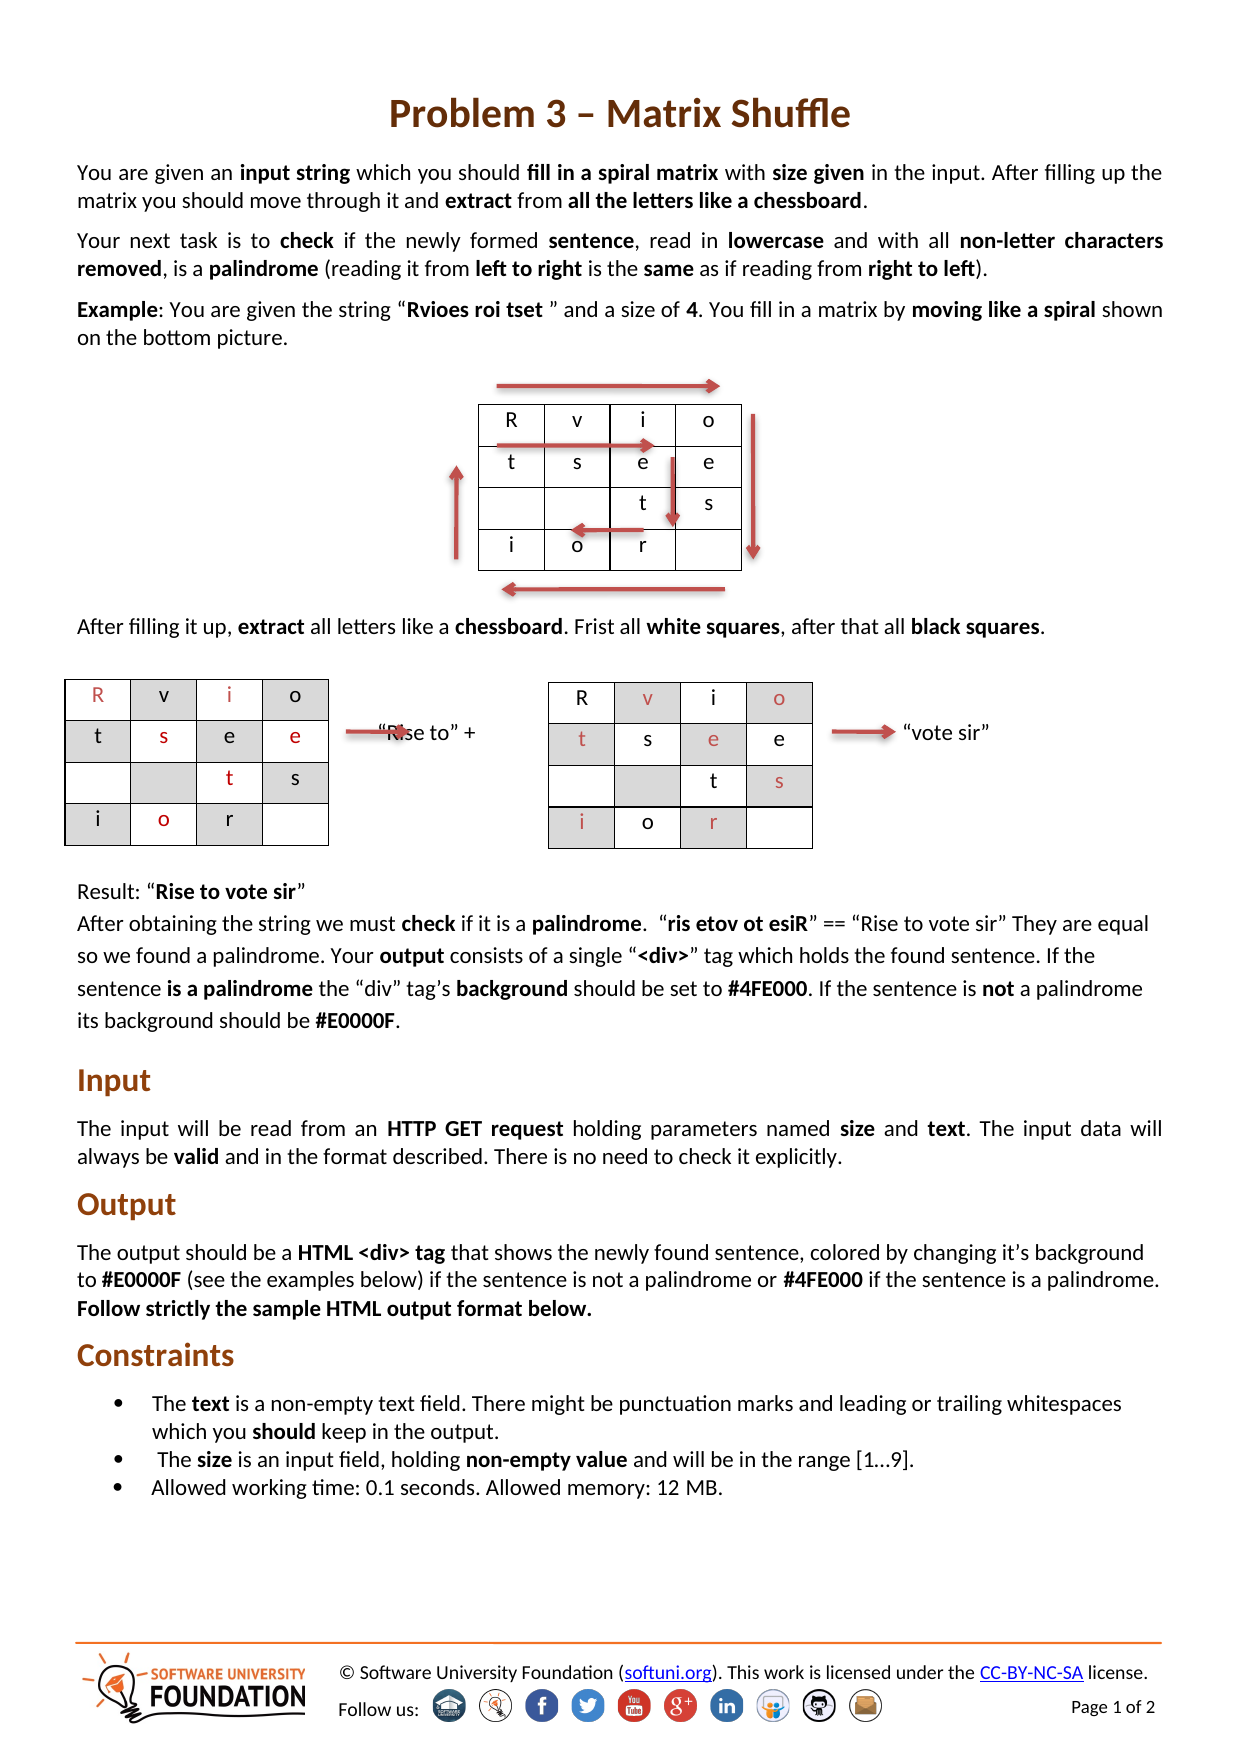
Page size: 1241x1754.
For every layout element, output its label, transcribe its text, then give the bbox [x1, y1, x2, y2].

table_cell t [197, 763, 262, 803]
table_cell [479, 488, 544, 529]
text Your next task is to check if the newly formed sentence, read in lowercase and with all non-letter characters removed, is a palindrome (reading it from left to right is the same as if reading from right to left). [77, 227, 1163, 283]
table_cell r [197, 804, 262, 845]
picture [664, 1689, 697, 1722]
table_cell i [66, 804, 130, 845]
table_cell [66, 763, 130, 803]
picture [571, 1689, 605, 1722]
table_cell e [611, 447, 675, 487]
table_cell r [611, 530, 675, 570]
table_cell t [611, 488, 667, 529]
picture [617, 1689, 651, 1722]
table_cell [131, 763, 196, 803]
table_cell e [676, 447, 741, 487]
table_cell e [263, 721, 328, 762]
list Allowed working time: 0.1 seconds. Allowed memory: 12 MB. [114, 1473, 1163, 1501]
table_cell [549, 766, 614, 806]
picture [849, 1689, 882, 1722]
text Result: “Rise to vote sir” After obtaining the string we must check if it is a palindrome. “ris etov ot esiR” == “Rise to vote sir” They are equal so we found a palindrome. Your output consists of a single “<div>” tag which holds the found sentence. If the sentence is a palindrome the “div” tag’s background should be set to #4FE000. If the sentence is not a palindrome its background should be #E0000F. [77, 877, 1163, 1034]
table_header i [197, 680, 262, 720]
text After filling it up, extract all letters like a chessboard. Frist all white squares, after that all black squares. [77, 612, 1163, 640]
table_cell [615, 766, 680, 806]
text Example: You are given the string “Rvioes roi tset ” and a size of 4. You fill in a matrix by moving like a spiral shown on the bottom picture. [77, 295, 1163, 351]
table_header o [747, 683, 812, 723]
text The output should be a HTML <div> tag that shows the newly found sentence, colored by changing it’s background to #E0000F (see the examples below) if the sentence is not a palindrome or #4FE000 if the sentence is a palindrome. Follow strictly the sample HTML output format below. [77, 1238, 1163, 1322]
picture [432, 1689, 466, 1722]
table_header R [479, 405, 544, 446]
table_cell i [549, 808, 614, 848]
table_cell r [681, 808, 746, 848]
table_cell i [479, 530, 544, 570]
text You are given an input string which you should fill in a spiral matrix with size given in the input. After filling up the matrix you should move through it and extract from all the letters like a chessboard. [77, 158, 1163, 214]
text “Rise to” + “vote sir” [813, 718, 1163, 746]
picture [479, 1689, 512, 1722]
list The text is a non-empty text field. There might be punctuation marks and leading or trailing whitespaces which you should keep in the output. [114, 1389, 1163, 1445]
subtitle Constraints [77, 1334, 1163, 1375]
table_cell e [747, 724, 812, 765]
picture [756, 1689, 790, 1722]
table_header o [263, 680, 328, 720]
table_header o [676, 405, 741, 446]
table_cell o [131, 804, 196, 845]
text “Rise to” + “vote sir” [329, 718, 548, 746]
table_cell s [676, 488, 741, 529]
table_header v [615, 683, 680, 723]
table_cell t [66, 721, 130, 762]
table_cell s [131, 721, 196, 762]
table_cell [263, 804, 328, 845]
table_header i [611, 405, 675, 446]
subtitle Output [77, 1182, 1163, 1223]
table_cell o [545, 530, 609, 570]
table_header R [66, 680, 130, 720]
picture [525, 1689, 559, 1722]
table_cell t [479, 447, 544, 487]
table_cell s [615, 724, 680, 765]
picture [802, 1689, 836, 1722]
table_cell [676, 530, 741, 570]
table_header R [549, 683, 614, 723]
table_cell s [263, 763, 328, 803]
subtitle Problem 3 – Matrix Shuffle [77, 87, 1163, 138]
table_cell o [615, 808, 680, 848]
subtitle Input [77, 1059, 1163, 1099]
picture [710, 1689, 744, 1722]
table_header v [545, 405, 609, 441]
table_cell e [197, 721, 262, 762]
table_cell [747, 808, 812, 848]
table_cell [545, 488, 609, 529]
picture [81, 1651, 305, 1724]
table_header i [681, 683, 746, 723]
table_cell t [681, 766, 746, 806]
list The size is an input field, holding non-empty value and will be in the range [1…9]. [114, 1445, 1163, 1473]
table_cell s [545, 455, 609, 487]
table_cell s [747, 766, 812, 806]
table_cell t [549, 724, 614, 765]
table_header v [131, 680, 196, 720]
table_cell e [681, 724, 746, 765]
text The input will be read from an HTTP GET request holding parameters named size and text. The input data will always be valid and in the format described. There is no need to check it explicitly. [77, 1114, 1163, 1170]
